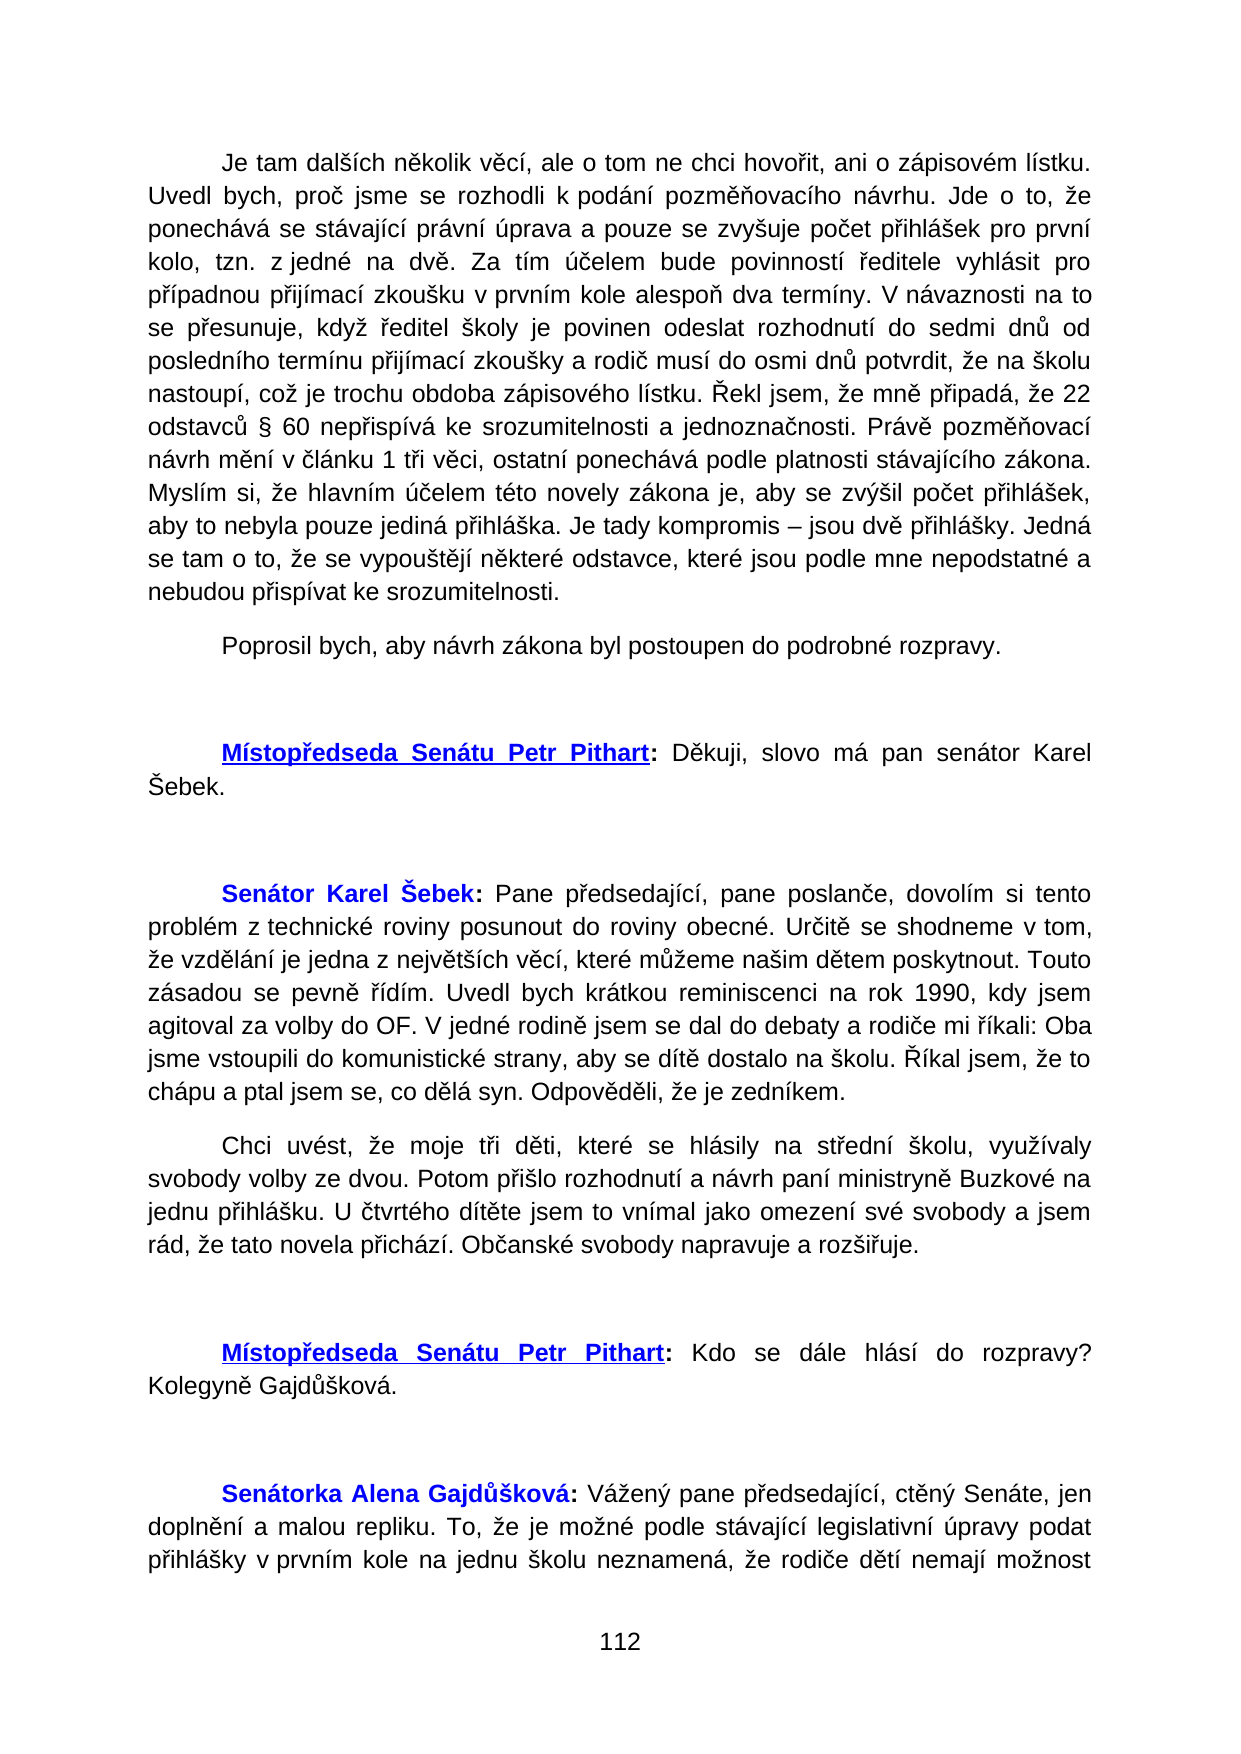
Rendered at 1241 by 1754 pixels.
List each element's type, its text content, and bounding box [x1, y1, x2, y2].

text Chci uvést, že moje tři děti, které se hlásily na střední školu, využívaly svobody volby ze dvou. Potom přišlo rozhodnutí a návrh paní ministryně Buzkové na jednu přihlášku. U čtvrtého dítěte jsem to vnímal jako omezení své svobody a jsem rád, že tato novela přichází. Občanské svobody napravuje a rozšiřuje. [148, 1131, 1093, 1259]
text Senátor Karel Šebek: Pane předsedající, pane poslanče, dovolím si tento problém z technické roviny posunout do roviny obecné. Určitě se shodneme v tom, že vzdělání je jedna z největších věcí, které můžeme našim dětem poskytnout. Touto zásadou se pevně řídím. Uvedl bych krátkou reminiscenci na rok 1990, kdy jsem agitoval za volby do OF. V jedné rodině jsem se dal do debaty a rodiče mi říkali: Oba jsme vstoupili do komunistické strany, aby se dítě dostalo na školu. Říkal jsem, že to chápu a ptal jsem se, co dělá syn. Odpověděli, že je zedníkem. [148, 879, 1093, 1106]
text Místopředseda Senátu Petr Pithart: Kdo se dále hlásí do rozpravy? Kolegyně Gajdůšková. [148, 1338, 1093, 1400]
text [148, 1479, 1093, 1573]
text Místopředseda Senátu Petr Pithart: Děkuji, slovo má pan senátor Karel Šebek. [148, 738, 1093, 800]
text Je tam dalších několik věcí, ale o tom ne chci hovořit, ani o zápisovém lístku. Uvedl bych, proč jsme se rozhodli k podání pozměňovacího návrhu. Jde o to, že ponechává se stávající právní úprava a pouze se zvyšuje počet přihlášek pro první kolo, tzn. z jedné na dvě. Za tím účelem bude povinností ředitele vyhlásit pro případnou přijímací zkoušku v prvním kole alespoň dva termíny. V návaznosti na to se přesunuje, když ředitel školy je povinen odeslat rozhodnutí do sedmi dnů od posledního termínu přijímací zkoušky a rodič musí do osmi dnů potvrdit, že na školu nastoupí, což je trochu obdoba zápisového lístku. Řekl jsem, že mně připadá, že 22 odstavců § 60 nepřispívá ke srozumitelnosti a jednoznačnosti. Právě pozměňovací návrh mění v článku 1 tři věci, ostatní ponechává podle platnosti stávajícího zákona. Myslím si, že hlavním účelem této novely zákona je, aby se zvýšil počet přihlášek, aby to nebyla pouze jediná přihláška. Je tady kompromis – jsou dvě přihlášky. Jedná se tam o to, že se vypouštějí některé odstavce, které jsou podle mne nepodstatné a nebudou přispívat ke srozumitelnosti. [148, 148, 1093, 606]
text Poprosil bych, aby návrh zákona byl postoupen do podrobné rozpravy. [148, 631, 1093, 659]
